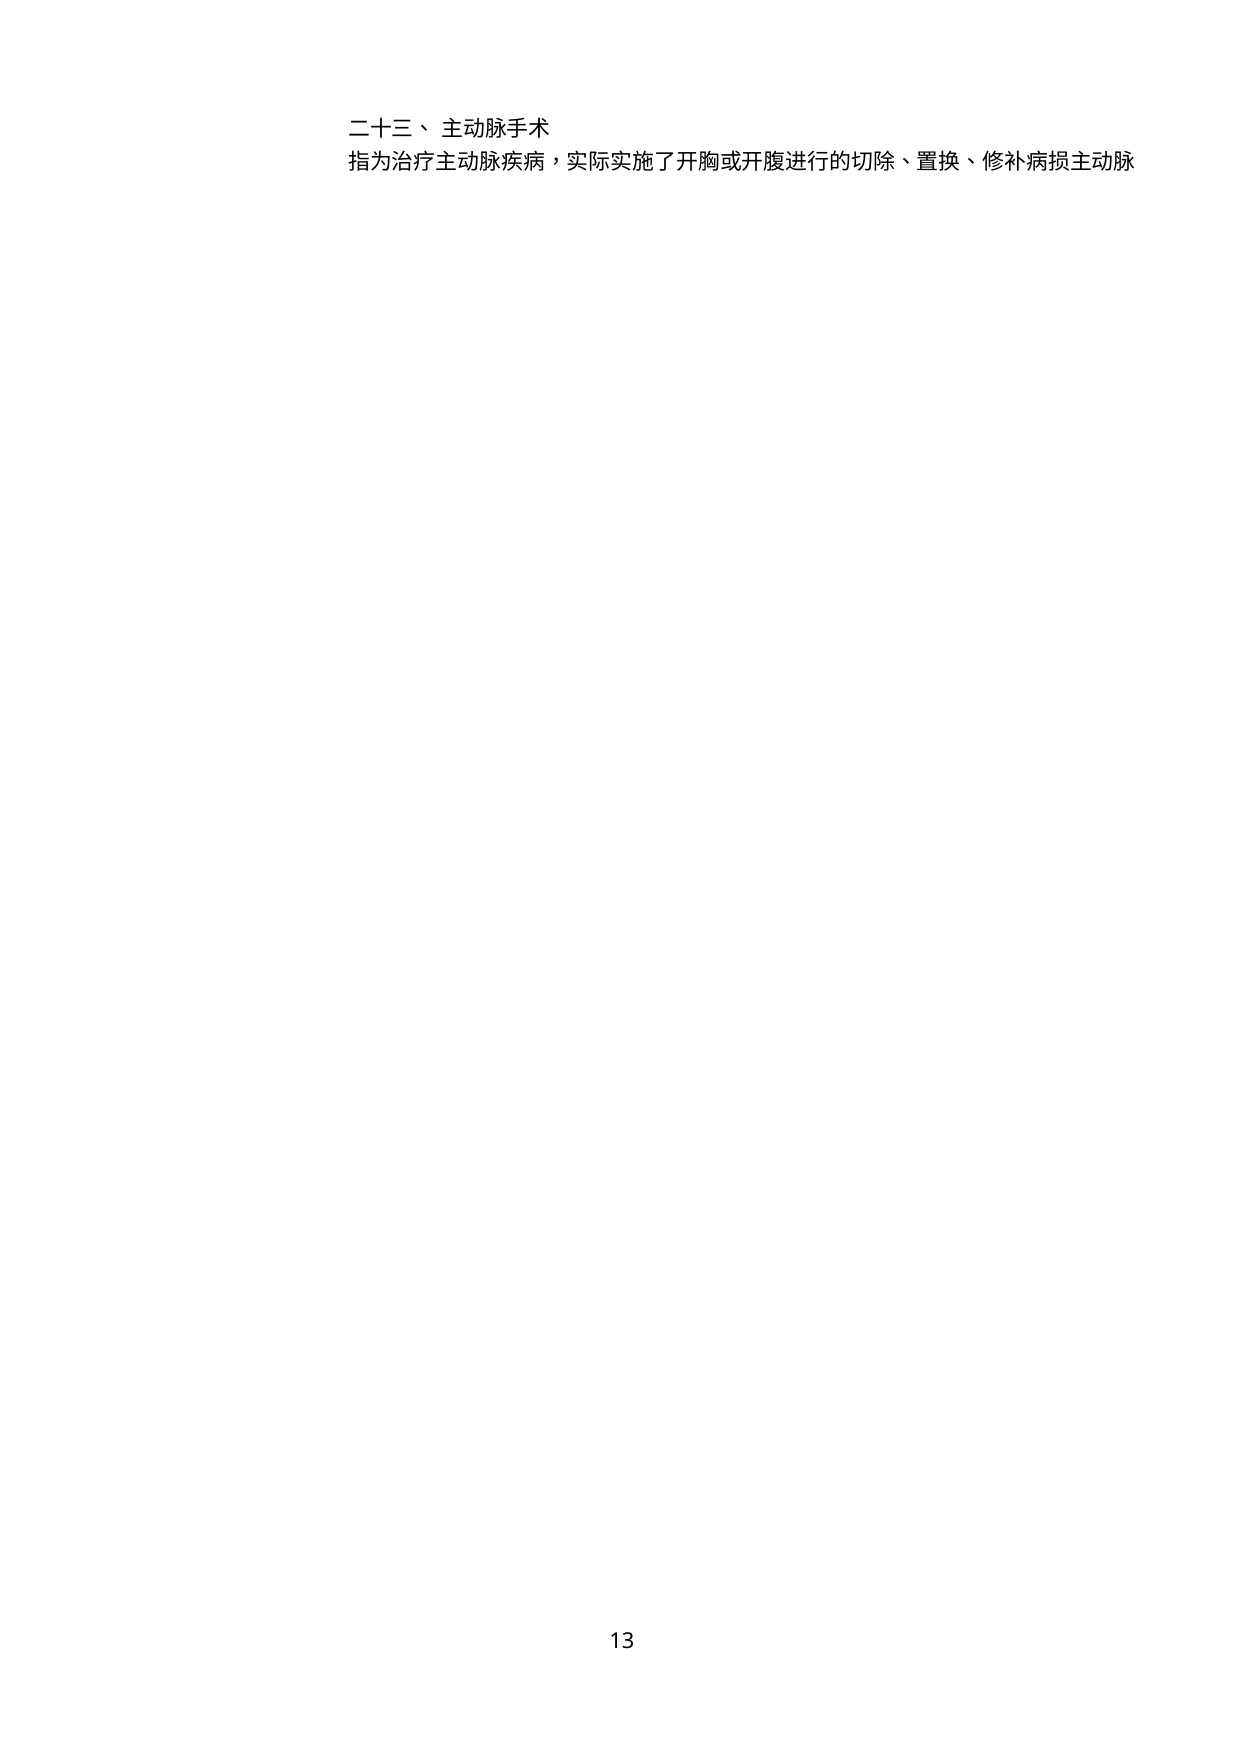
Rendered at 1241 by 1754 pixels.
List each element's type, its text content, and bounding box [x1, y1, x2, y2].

text 二十三、 主动脉手术 [348, 112, 1161, 142]
text 指为治疗主动脉疾病，实际实施了开胸或开腹进行的切除、置换、修补病损主动脉 [348, 146, 1161, 176]
